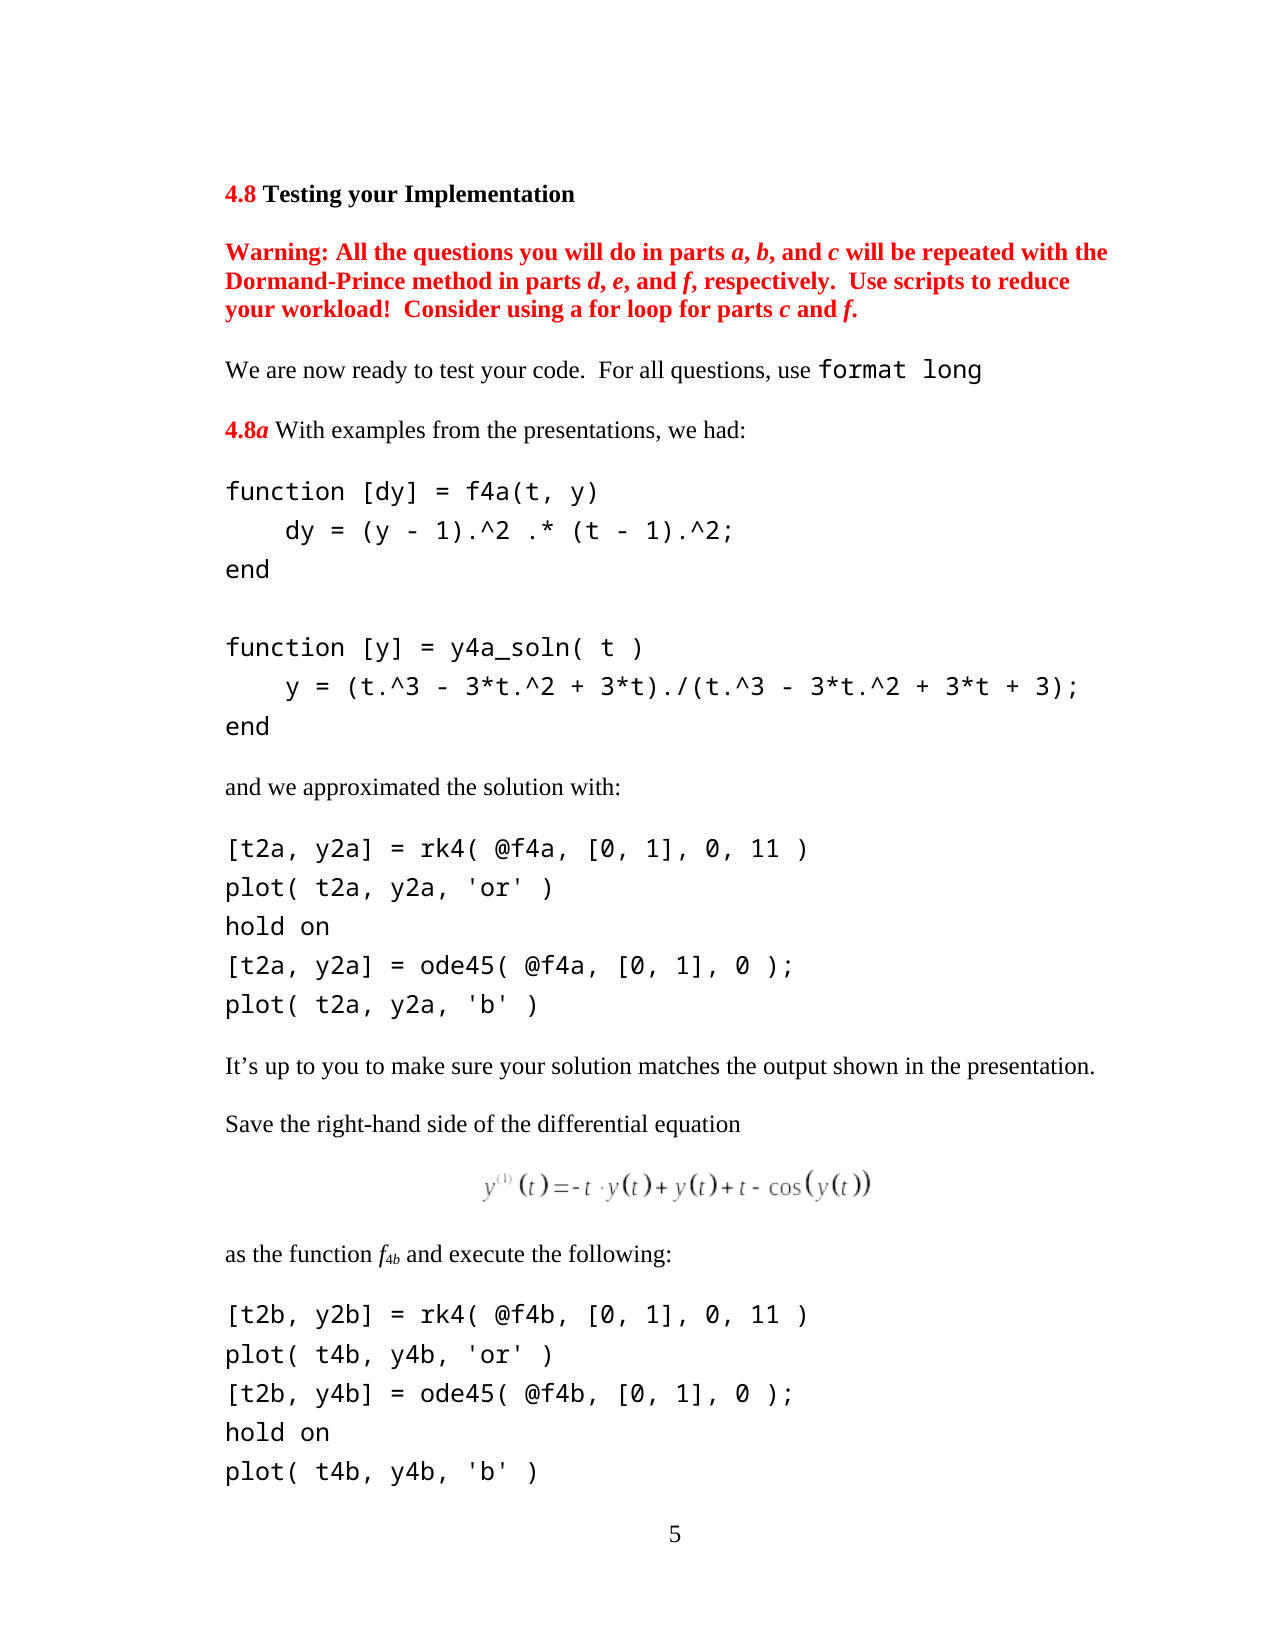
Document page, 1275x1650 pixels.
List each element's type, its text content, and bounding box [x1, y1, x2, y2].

text It’s up to you to make sure your solution matches the output shown in the presentation. [225, 1051, 1125, 1080]
text Save the right-hand side of the differential equation [225, 1109, 1125, 1138]
text plot( t2a, y2a, 'b' ) [225, 987, 1125, 1021]
text plot( t4b, y4b, 'b' ) [225, 1454, 1125, 1488]
text [t2a, y2a] = rk4( @f4a, [0, 1], 0, 11 ) plot( t2a, y2a, 'or' ) hold on [t2a, y2a] = ode45( @f4a, [0, 1], 0 ); [225, 830, 1125, 982]
text Warning: All the questions you will do in parts a, b, and c will be repeated with the Dormand-Prince method in parts d, e, and f, respectively. Use scripts to reduce your workload! Consider using a for loop for parts c and f. [225, 237, 1125, 323]
text 4.8 Testing your Implementation [225, 179, 1125, 208]
text function [dy] = f4a(t, y) dy = (y - 1).^2 .* (t - 1).^2; end function [y] = y4a_soln( t ) y = (t.^3 - 3*t.^2 + 3*t)./(t.^3 - 3*t.^2 + 3*t + 3); end [225, 473, 1125, 742]
text plot( t4b, y4b, 'or' ) [225, 1336, 1125, 1370]
text 4.8a With examples from the presentations, we had: [225, 415, 1125, 444]
text and we approximated the solution with: [225, 772, 1125, 801]
text as the function f4b and execute the following: [225, 1239, 1125, 1268]
text [t2b, y2b] = rk4( @f4b, [0, 1], 0, 11 ) [225, 1297, 1125, 1331]
text [t2b, y4b] = ode45( @f4b, [0, 1], 0 ); hold on [225, 1375, 1125, 1449]
text We are now ready to test your code. For all questions, use format long [225, 352, 1125, 386]
